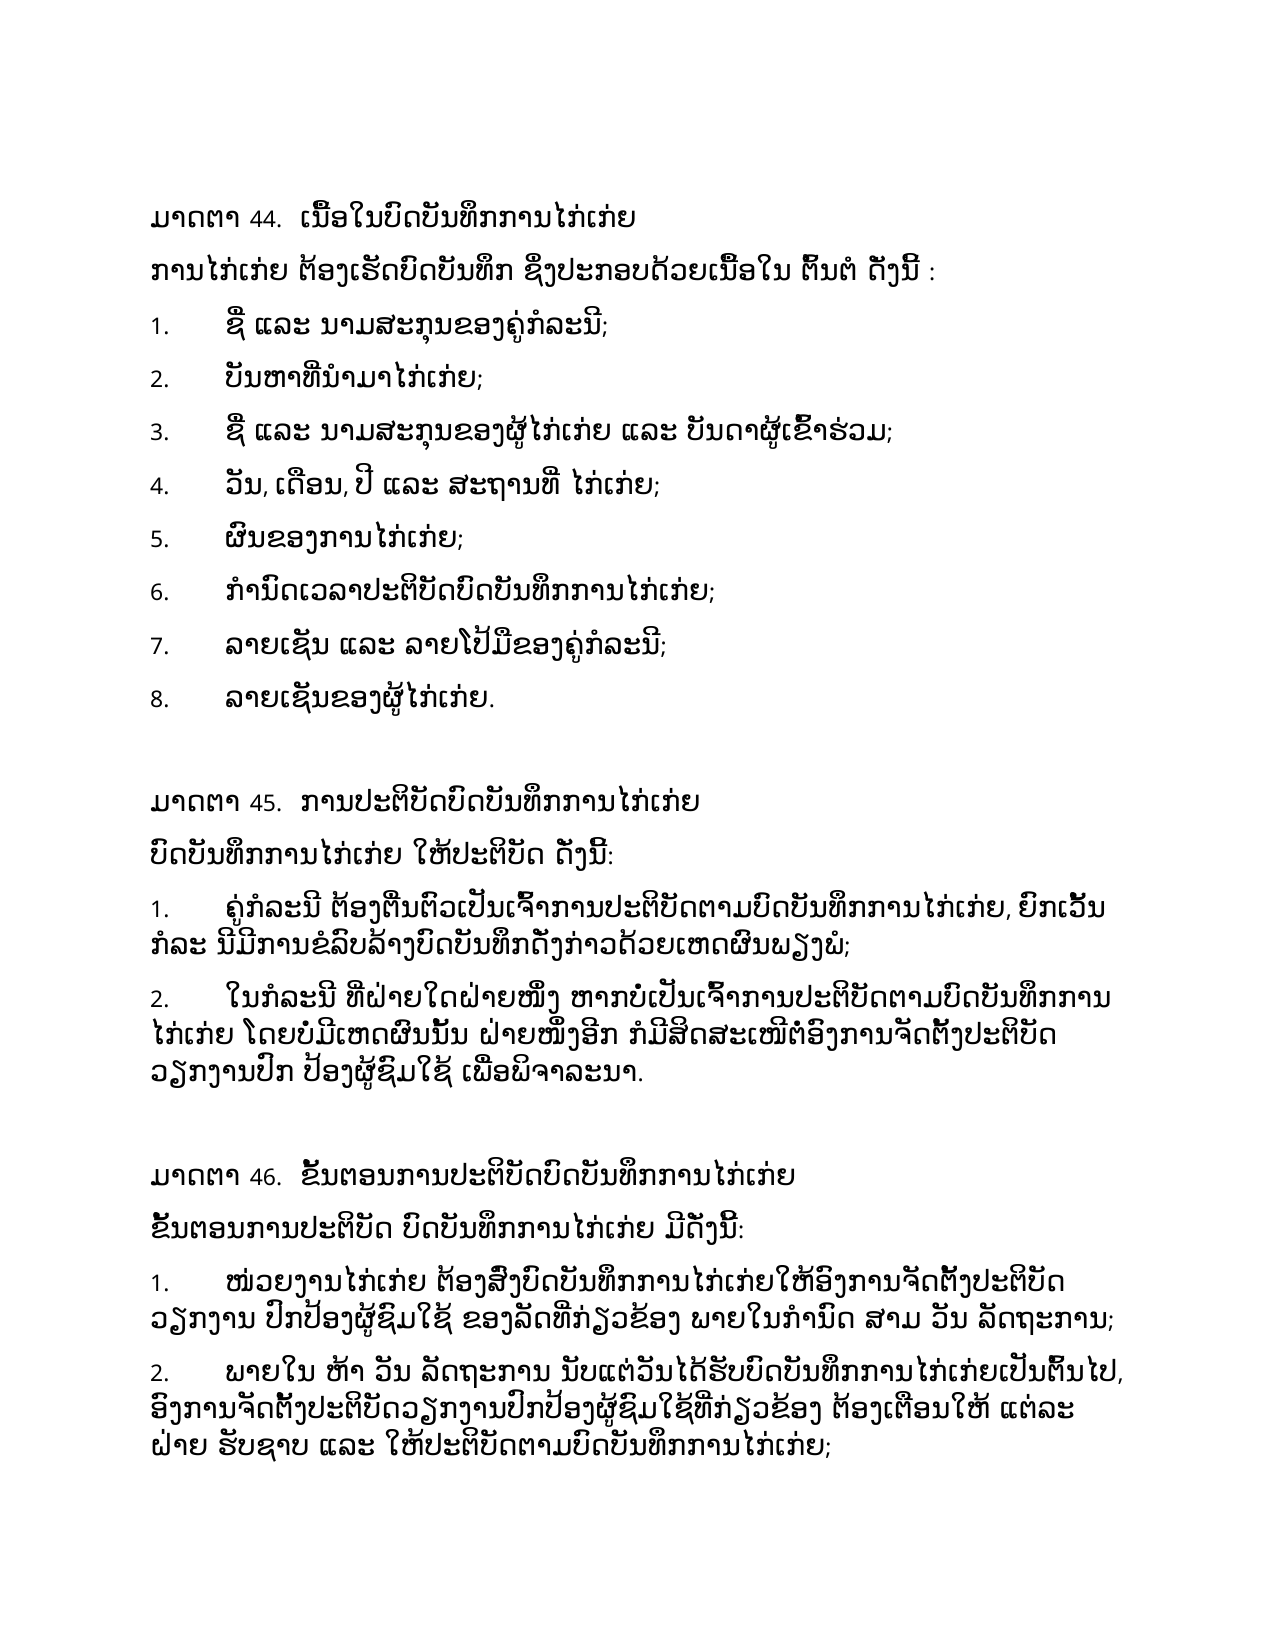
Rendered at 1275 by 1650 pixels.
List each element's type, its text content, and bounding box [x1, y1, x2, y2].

text ຂັ້ນຕອນການປະຕິບັດ ບົດບັນທຶກການໄກ່ເກ່ຍ ມີດັ່ງນີ້: [150, 1211, 1125, 1245]
text 8. ລາຍເຊັນຂອງຜູ້ໄກ່ເກ່ຍ. [150, 680, 1125, 714]
text ມາດຕາ 46. ຂັ້ນຕອນການປະຕິບັດບົດບັນທຶກການໄກ່ເກ່ຍ [150, 1158, 1125, 1192]
text ມາດຕາ 45. ການປະຕິບັດບົດບັນທຶກການໄກ່ເກ່ຍ [150, 784, 1125, 818]
text 4. ວັນ, ເດືອນ, ປີ ແລະ ສະຖານທີ່ ໄກ່ເກ່ຍ; [150, 467, 1125, 501]
text 2. ໃນກໍລະນີ ທີ່ຝ່າຍໃດຝ່າຍໜຶ່ງ ຫາກບ່ໍເປັນເຈົ້າການປະຕິບັດຕາມບົດບັນທຶກການໄກ່ເກ່ຍ ໂດຍບໍ່ມີເຫດຜົນນັ້ນ ຝ່າຍໜຶ່ງອີກ ກໍມີສິດສະເໜີຕໍ່ອົງການຈັດຕັ້ງປະຕິບັດວຽກງານປົກ ປ້ອງຜູ້ຊົມໃຊ້ ເພື່ອພິຈາລະນາ. [150, 981, 1125, 1088]
text 5. ຜົນຂອງການໄກ່ເກ່ຍ; [150, 520, 1125, 554]
text 2. ພາຍໃນ ຫ້າ ວັນ ລັດຖະການ ນັບແຕ່ວັນໄດ້ຮັບບົດບັນທຶກການໄກ່ເກ່ຍເປັນຕົ້ນໄປ, ອົງການຈັດຕັ້ງປະຕິບັດວຽກງານປົກປ້ອງຜູ້ຊົມໃຊ້ທີ່ກ່ຽວຂ້ອງ ຕ້ອງເຕືອນໃຫ້ ແຕ່ລະຝ່າຍ ຮັບຊາບ ແລະ ໃຫ້ປະຕິບັດຕາມບົດບັນທຶກການໄກ່ເກ່ຍ; [150, 1354, 1125, 1462]
text ບົດບັນທຶກການໄກ່ເກ່ຍ ໃຫ້ປະຕິບັດ ດັ່ງນີ້: [150, 837, 1125, 871]
text 1. ໜ່ວຍງານໄກ່ເກ່ຍ ຕ້ອງສົ່ງບົດບັນທຶກການໄກ່ເກ່ຍໃຫ້ອົງການຈັດຕັ້ງປະຕິບັດວຽກງານ ປົກປ້ອງຜູ້ຊົມໃຊ້ ຂອງລັດທີ່ກ່ຽວຂ້ອງ ພາຍໃນກຳນົດ ສາມ ວັນ ລັດຖະການ; [150, 1264, 1125, 1335]
text 1. ຄູ່ກໍລະນີ ຕ້ອງຕື່ນຕົວເປັນເຈົ້າການປະຕິບັດຕາມບົດບັນທຶກການໄກ່ເກ່ຍ, ຍົກເວັ້ນກໍລະ ນີມີການຂໍລົບລ້າງບົດບັນທຶກດັ່ງກ່າວດ້ວຍເຫດຜົນພຽງພໍ; [150, 891, 1125, 961]
text 6. ກຳນົດເວລາປະຕິບັດບົດບັນທຶກການໄກ່ເກ່ຍ; [150, 574, 1125, 608]
text ມາດຕາ 44. ເນື້ອໃນບົດບັນທຶກການໄກ່ເກ່ຍ [150, 200, 1125, 234]
text ການໄກ່ເກ່ຍ ຕ້ອງເຮັດບົດບັນທຶກ ຊຶ່ງປະກອບດ້ວຍເນື້ອໃນ ຕົ້ນຕໍ ດັ່ງນີ້ : [150, 254, 1125, 288]
text 1. ຊື່ ແລະ ນາມສະກຸນຂອງຄູ່ກໍລະນີ; [150, 307, 1125, 341]
text 3. ຊື່ ແລະ ນາມສະກຸນຂອງຜູ້ໄກ່ເກ່ຍ ແລະ ບັນດາຜູ້ເຂົ້າຮ່ວມ; [150, 414, 1125, 448]
text 2. ບັນຫາທີ່ນຳມາໄກ່ເກ່ຍ; [150, 360, 1125, 394]
text 7. ລາຍເຊັນ ແລະ ລາຍໂປ້ມືຂອງຄູ່ກໍລະນີ; [150, 627, 1125, 661]
